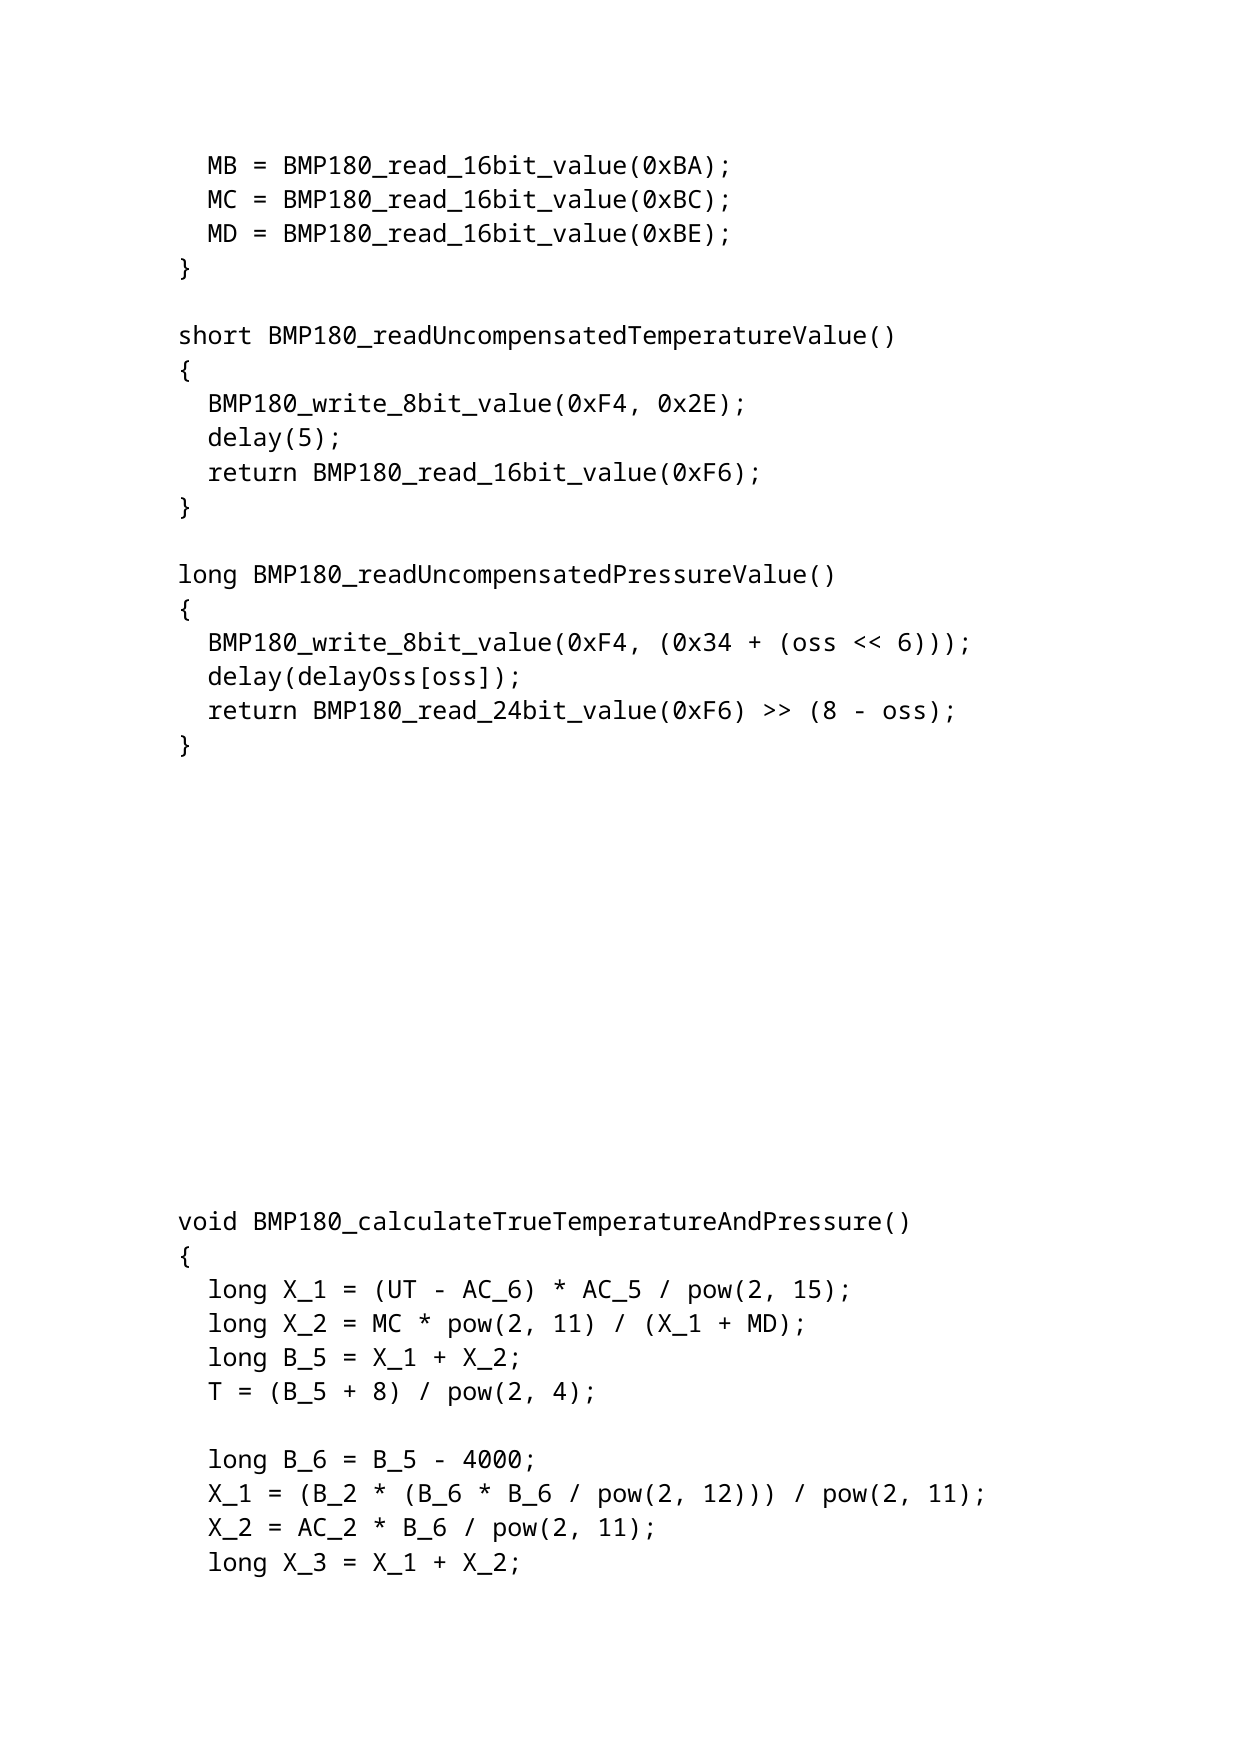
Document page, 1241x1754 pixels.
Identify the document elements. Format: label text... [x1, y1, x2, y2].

text { [177, 590, 1063, 624]
text MD = BMP180_read_16bit_value(0xBE); [177, 216, 1063, 250]
text } [177, 488, 1063, 522]
text BMP180_write_8bit_value(0xF4, (0x34 + (oss << 6))); [177, 624, 1063, 658]
text X_2 = AC_2 * B_6 / pow(2, 11); [177, 1510, 1063, 1544]
text long B_6 = B_5 - 4000; [177, 1442, 1063, 1476]
text long X_1 = (UT - AC_6) * AC_5 / pow(2, 15); [177, 1272, 1063, 1306]
text { [177, 1238, 1063, 1272]
text void BMP180_calculateTrueTemperatureAndPressure() [177, 1203, 1063, 1238]
text return BMP180_read_24bit_value(0xF6) >> (8 - oss); [177, 693, 1063, 727]
text X_1 = (B_2 * (B_6 * B_6 / pow(2, 12))) / pow(2, 11); [177, 1476, 1063, 1510]
text BMP180_write_8bit_value(0xF4, 0x2E); [177, 386, 1063, 420]
text short BMP180_readUncompensatedTemperatureValue() [177, 318, 1063, 352]
text return BMP180_read_16bit_value(0xF6); [177, 454, 1063, 488]
text } [177, 250, 1063, 284]
text { [177, 352, 1063, 386]
text long X_3 = X_1 + X_2; [177, 1544, 1063, 1578]
text MC = BMP180_read_16bit_value(0xBC); [177, 182, 1063, 216]
text MB = BMP180_read_16bit_value(0xBA); [177, 148, 1063, 182]
text long B_5 = X_1 + X_2; [177, 1340, 1063, 1374]
text long X_2 = MC * pow(2, 11) / (X_1 + MD); [177, 1306, 1063, 1340]
text delay(5); [177, 420, 1063, 454]
text long BMP180_readUncompensatedPressureValue() [177, 556, 1063, 590]
text delay(delayOss[oss]); [177, 658, 1063, 693]
text T = (B_5 + 8) / pow(2, 4); [177, 1374, 1063, 1408]
text } [177, 727, 1063, 761]
